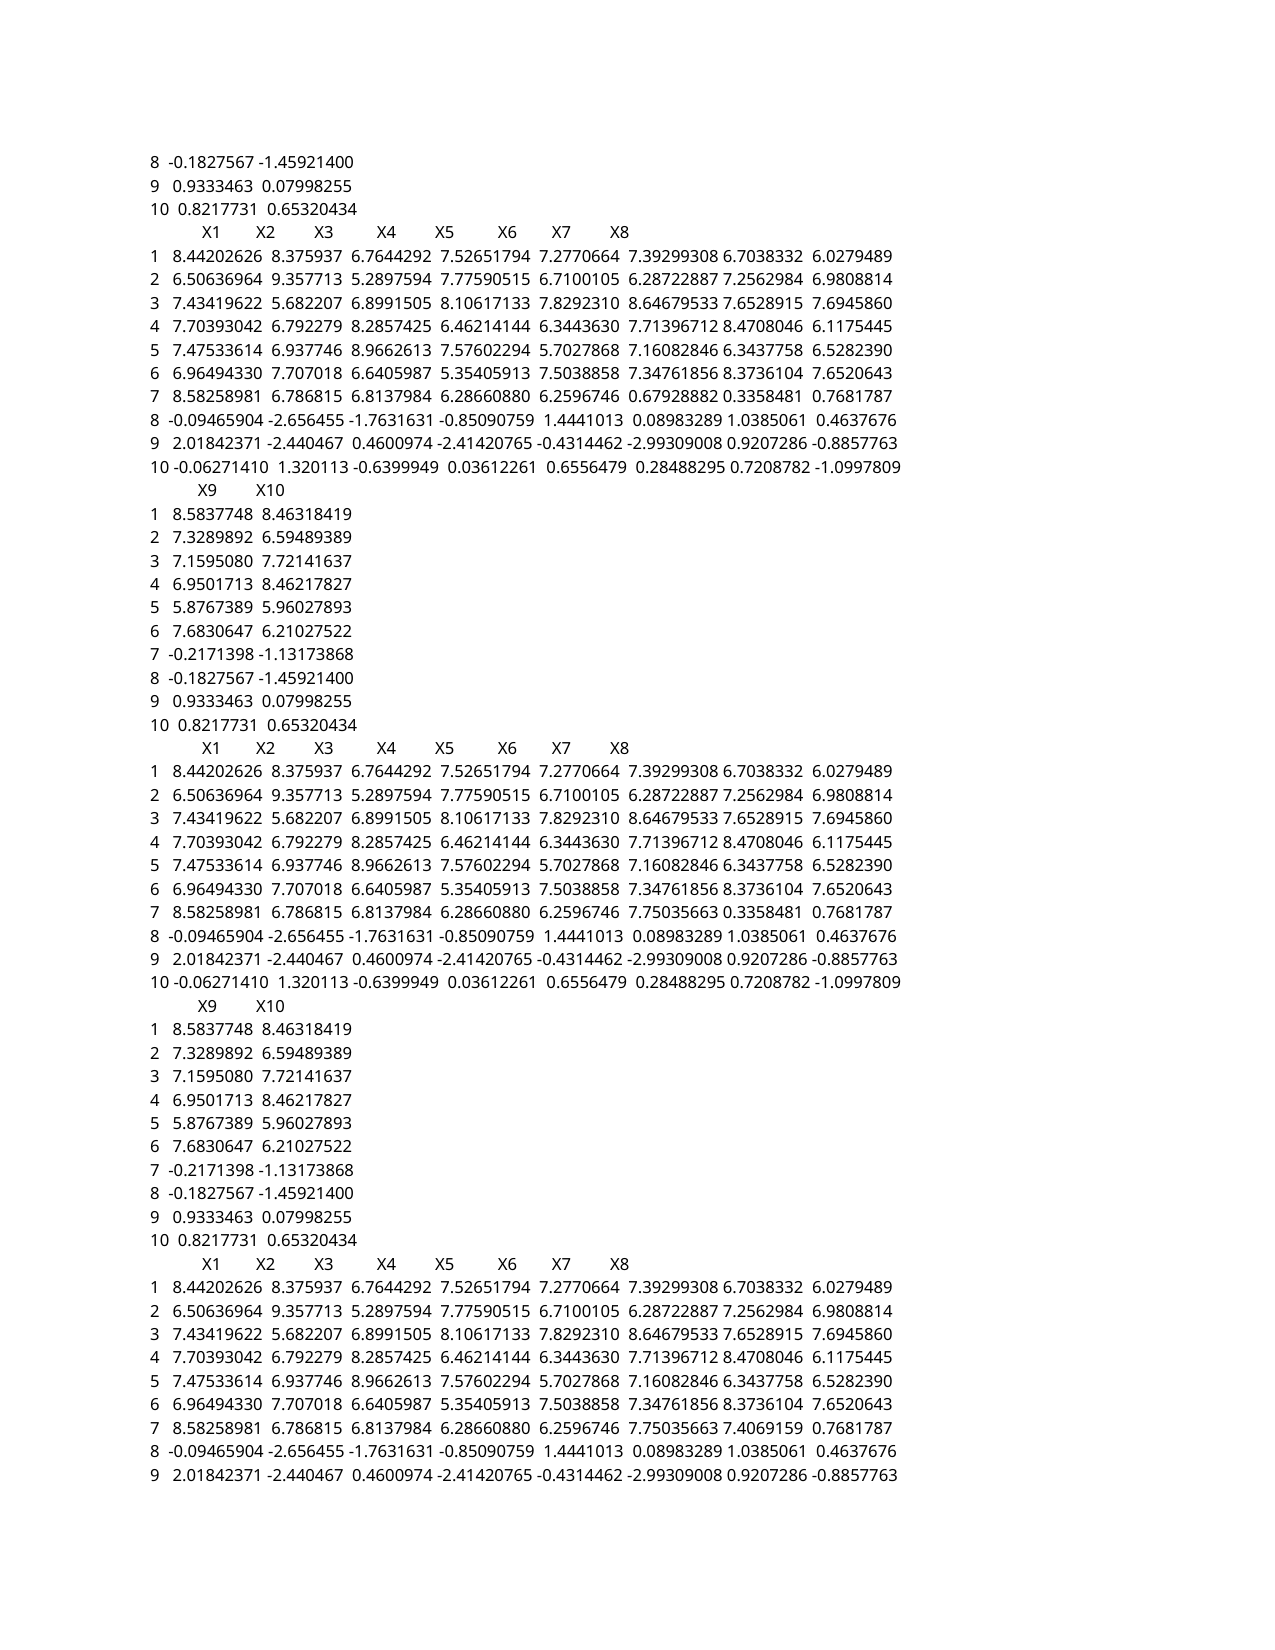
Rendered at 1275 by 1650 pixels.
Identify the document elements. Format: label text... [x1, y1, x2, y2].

text 2 7.3289892 6.59489389 [150, 525, 1125, 548]
text 7 8.58258981 6.786815 6.8137984 6.28660880 6.2596746 0.67928882 0.3358481 0.7681787 [150, 384, 1125, 408]
text X9 X10 [150, 478, 1125, 502]
text 10 -0.06271410 1.320113 -0.6399949 0.03612261 0.6556479 0.28488295 0.7208782 -1.0997809 [150, 970, 1125, 994]
text 6 7.6830647 6.21027522 [150, 1134, 1125, 1158]
text X1 X2 X3 X4 X5 X6 X7 X8 [150, 220, 1125, 244]
text 7 8.58258981 6.786815 6.8137984 6.28660880 6.2596746 7.75035663 0.3358481 0.7681787 [150, 900, 1125, 923]
text 8 -0.1827567 -1.45921400 [150, 666, 1125, 689]
text 7 -0.2171398 -1.13173868 [150, 642, 1125, 666]
text 2 6.50636964 9.357713 5.2897594 7.77590515 6.7100105 6.28722887 7.2562984 6.9808814 [150, 1298, 1125, 1322]
text 9 0.9333463 0.07998255 [150, 173, 1125, 197]
text 8 -0.09465904 -2.656455 -1.7631631 -0.85090759 1.4441013 0.08983289 1.0385061 0.4637676 [150, 408, 1125, 431]
text 3 7.43419622 5.682207 6.8991505 8.10617133 7.8292310 8.64679533 7.6528915 7.6945860 [150, 291, 1125, 314]
text 9 2.01842371 -2.440467 0.4600974 -2.41420765 -0.4314462 -2.99309008 0.9207286 -0.8857763 [150, 431, 1125, 455]
text 4 7.70393042 6.792279 8.2857425 6.46214144 6.3443630 7.71396712 8.4708046 6.1175445 [150, 314, 1125, 337]
text 4 6.9501713 8.46217827 [150, 572, 1125, 595]
text 2 6.50636964 9.357713 5.2897594 7.77590515 6.7100105 6.28722887 7.2562984 6.9808814 [150, 267, 1125, 291]
text 8 -0.1827567 -1.45921400 [150, 150, 1125, 173]
text 1 8.44202626 8.375937 6.7644292 7.52651794 7.2770664 7.39299308 6.7038332 6.0279489 [150, 759, 1125, 783]
text 10 0.8217731 0.65320434 [150, 1228, 1125, 1252]
text 4 7.70393042 6.792279 8.2857425 6.46214144 6.3443630 7.71396712 8.4708046 6.1175445 [150, 830, 1125, 853]
text X9 X10 [150, 994, 1125, 1017]
text 1 8.44202626 8.375937 6.7644292 7.52651794 7.2770664 7.39299308 6.7038332 6.0279489 [150, 1275, 1125, 1298]
text 4 7.70393042 6.792279 8.2857425 6.46214144 6.3443630 7.71396712 8.4708046 6.1175445 [150, 1345, 1125, 1369]
text 6 6.96494330 7.707018 6.6405987 5.35405913 7.5038858 7.34761856 8.3736104 7.6520643 [150, 1392, 1125, 1416]
text 5 7.47533614 6.937746 8.9662613 7.57602294 5.7027868 7.16082846 6.3437758 6.5282390 [150, 337, 1125, 361]
text 3 7.1595080 7.72141637 [150, 1064, 1125, 1087]
text 8 -0.1827567 -1.45921400 [150, 1181, 1125, 1205]
text 1 8.5837748 8.46318419 [150, 1017, 1125, 1041]
text 2 6.50636964 9.357713 5.2897594 7.77590515 6.7100105 6.28722887 7.2562984 6.9808814 [150, 783, 1125, 806]
text 1 8.5837748 8.46318419 [150, 502, 1125, 525]
text 10 0.8217731 0.65320434 [150, 197, 1125, 220]
text 5 7.47533614 6.937746 8.9662613 7.57602294 5.7027868 7.16082846 6.3437758 6.5282390 [150, 853, 1125, 877]
text 6 6.96494330 7.707018 6.6405987 5.35405913 7.5038858 7.34761856 8.3736104 7.6520643 [150, 361, 1125, 384]
text 5 7.47533614 6.937746 8.9662613 7.57602294 5.7027868 7.16082846 6.3437758 6.5282390 [150, 1369, 1125, 1392]
text 4 6.9501713 8.46217827 [150, 1087, 1125, 1111]
text 9 2.01842371 -2.440467 0.4600974 -2.41420765 -0.4314462 -2.99309008 0.9207286 -0.8857763 [150, 1462, 1125, 1486]
text 5 5.8767389 5.96027893 [150, 595, 1125, 619]
text 6 6.96494330 7.707018 6.6405987 5.35405913 7.5038858 7.34761856 8.3736104 7.6520643 [150, 877, 1125, 900]
text 3 7.1595080 7.72141637 [150, 548, 1125, 572]
text 10 0.8217731 0.65320434 [150, 712, 1125, 736]
text 7 8.58258981 6.786815 6.8137984 6.28660880 6.2596746 7.75035663 7.4069159 0.7681787 [150, 1416, 1125, 1439]
text X1 X2 X3 X4 X5 X6 X7 X8 [150, 1252, 1125, 1275]
text 7 -0.2171398 -1.13173868 [150, 1158, 1125, 1181]
text 5 5.8767389 5.96027893 [150, 1111, 1125, 1134]
text 8 -0.09465904 -2.656455 -1.7631631 -0.85090759 1.4441013 0.08983289 1.0385061 0.4637676 [150, 1439, 1125, 1462]
text 8 -0.09465904 -2.656455 -1.7631631 -0.85090759 1.4441013 0.08983289 1.0385061 0.4637676 [150, 923, 1125, 947]
text 2 7.3289892 6.59489389 [150, 1041, 1125, 1064]
text 9 0.9333463 0.07998255 [150, 1205, 1125, 1228]
text X1 X2 X3 X4 X5 X6 X7 X8 [150, 736, 1125, 759]
text 10 -0.06271410 1.320113 -0.6399949 0.03612261 0.6556479 0.28488295 0.7208782 -1.0997809 [150, 455, 1125, 478]
text 9 2.01842371 -2.440467 0.4600974 -2.41420765 -0.4314462 -2.99309008 0.9207286 -0.8857763 [150, 947, 1125, 970]
text 3 7.43419622 5.682207 6.8991505 8.10617133 7.8292310 8.64679533 7.6528915 7.6945860 [150, 806, 1125, 830]
text 6 7.6830647 6.21027522 [150, 619, 1125, 642]
text 3 7.43419622 5.682207 6.8991505 8.10617133 7.8292310 8.64679533 7.6528915 7.6945860 [150, 1322, 1125, 1345]
text 9 0.9333463 0.07998255 [150, 689, 1125, 712]
text 1 8.44202626 8.375937 6.7644292 7.52651794 7.2770664 7.39299308 6.7038332 6.0279489 [150, 244, 1125, 267]
